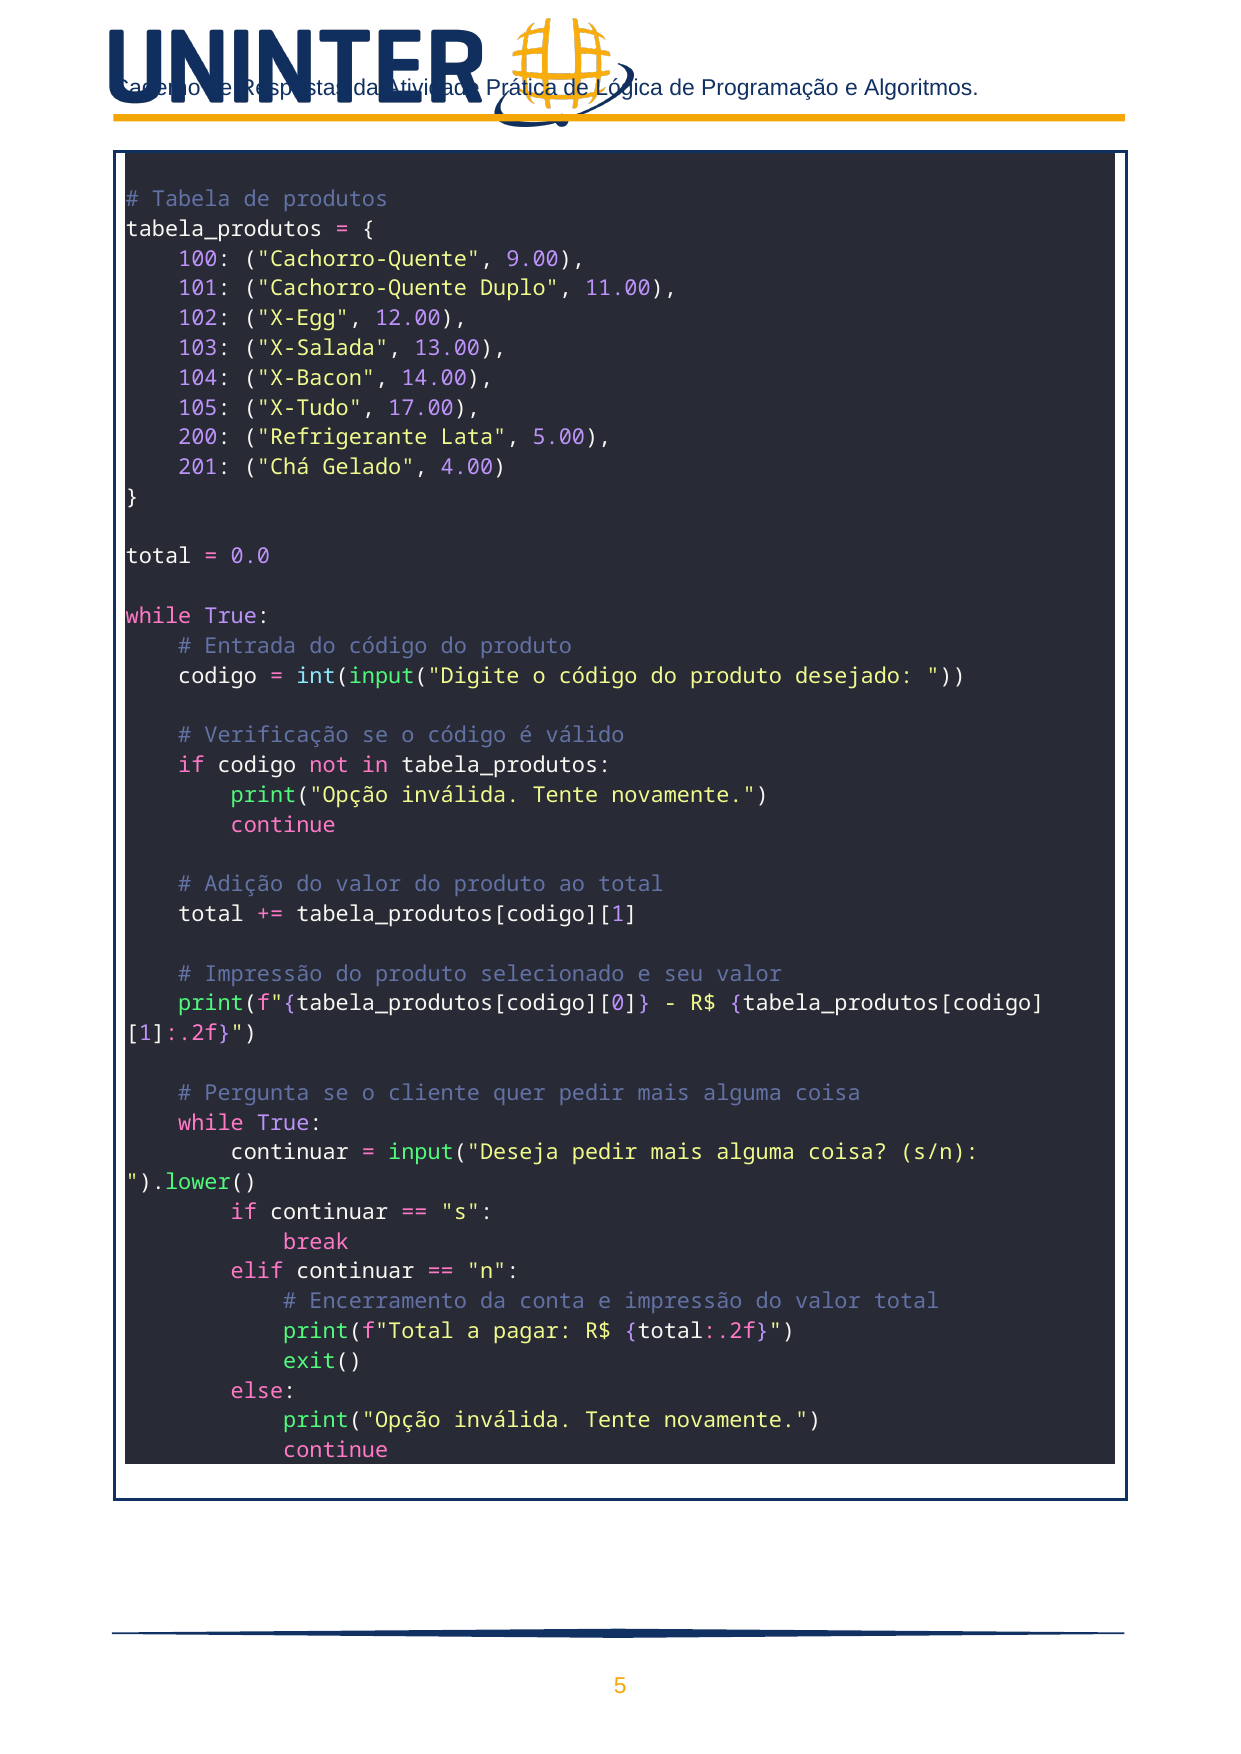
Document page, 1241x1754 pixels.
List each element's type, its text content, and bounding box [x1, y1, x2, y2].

picture [109, 18, 634, 127]
